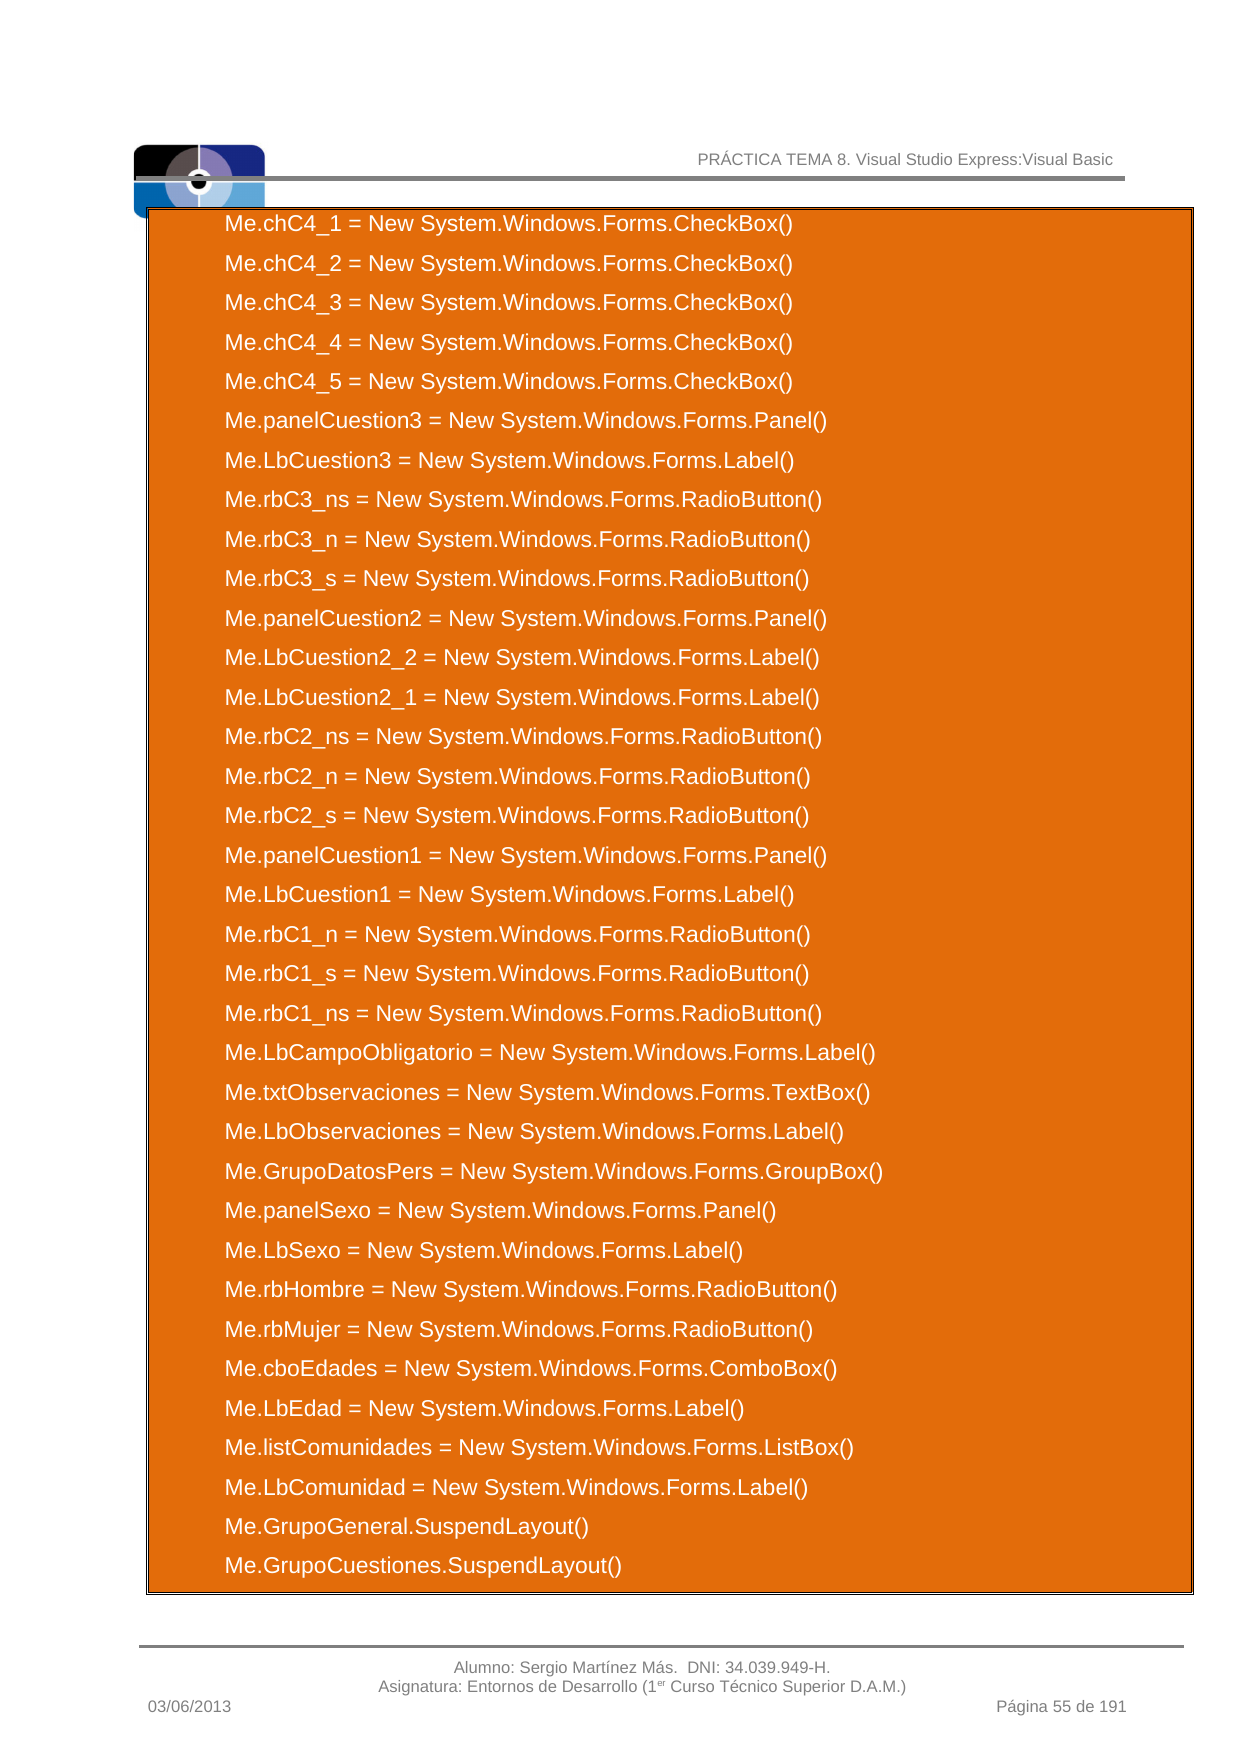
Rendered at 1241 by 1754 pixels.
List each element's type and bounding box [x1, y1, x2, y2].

table_header [149, 210, 1191, 1592]
picture [133, 141, 269, 232]
